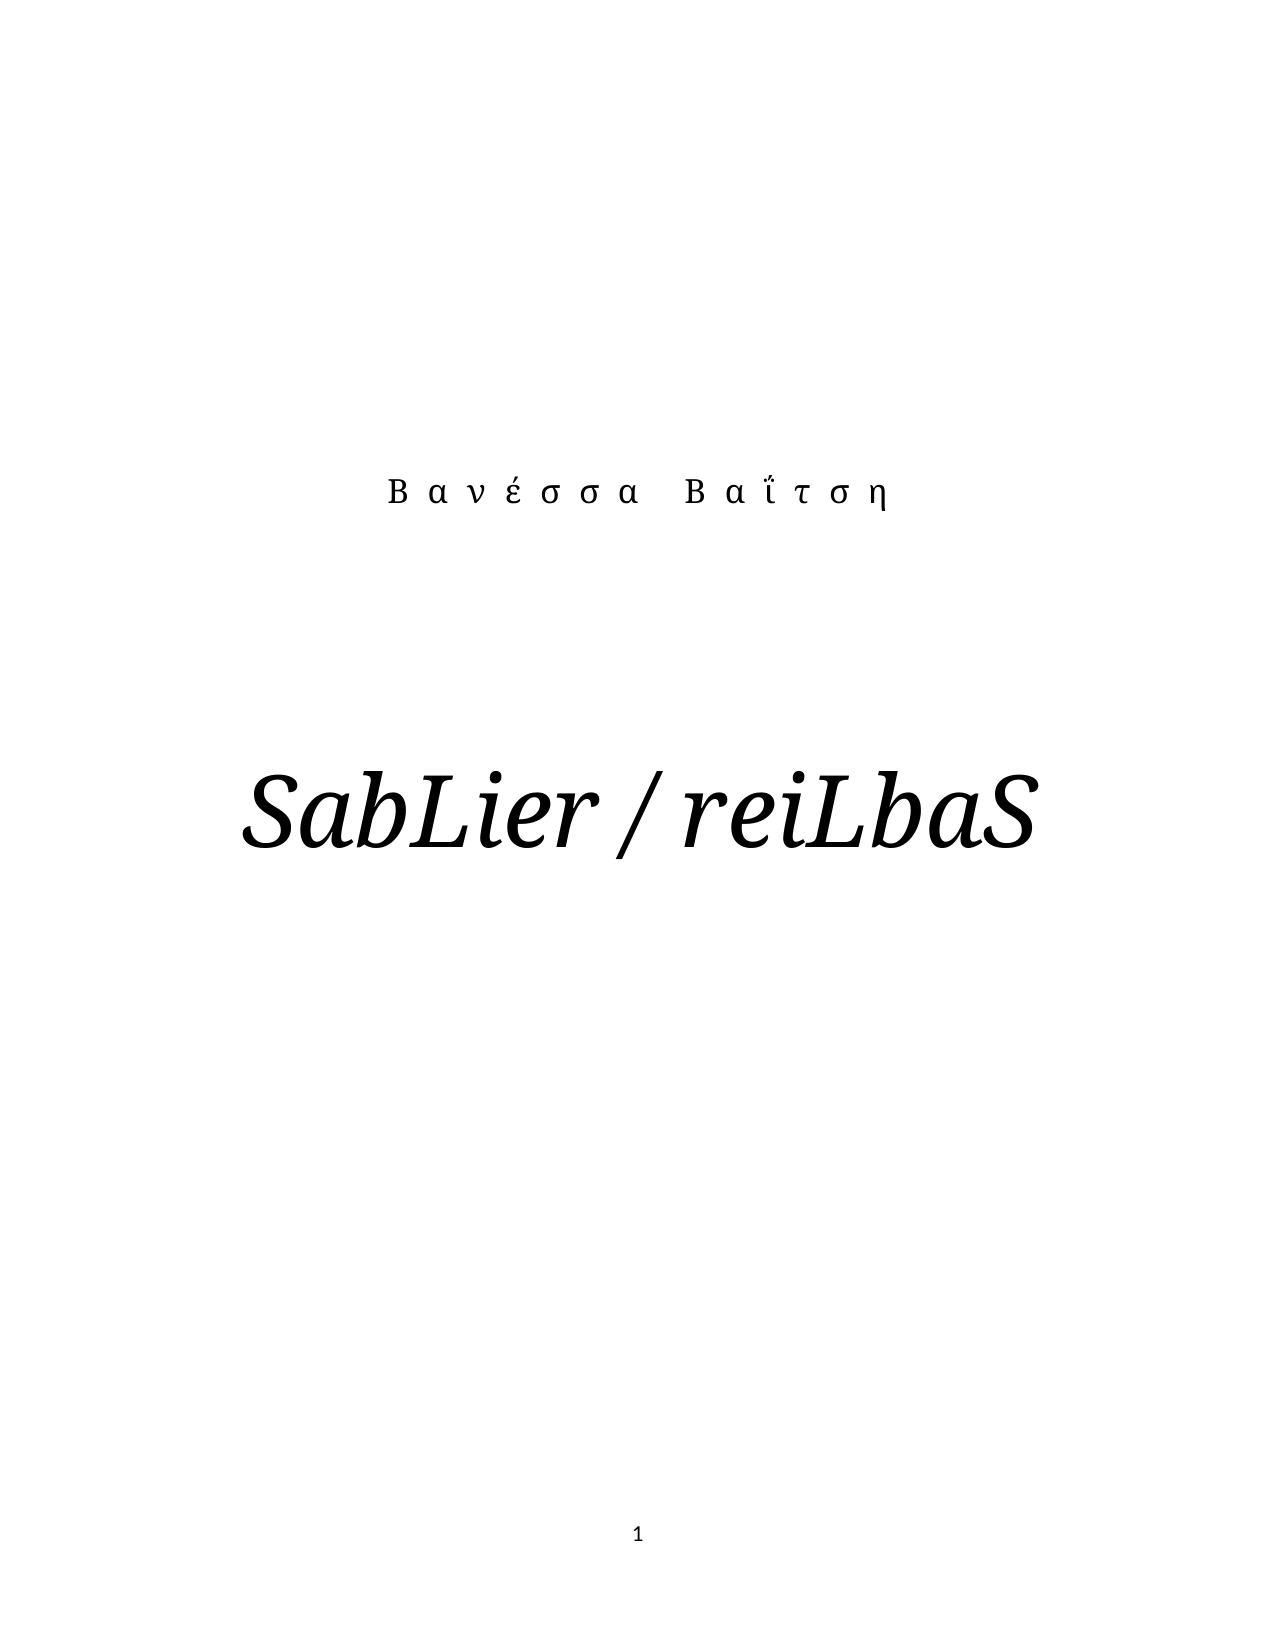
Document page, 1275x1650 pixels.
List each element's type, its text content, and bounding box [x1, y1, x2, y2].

text Βανέσσα Βαΐτση [150, 468, 1125, 513]
text SabLier / reiLbaS [94, 740, 1197, 877]
